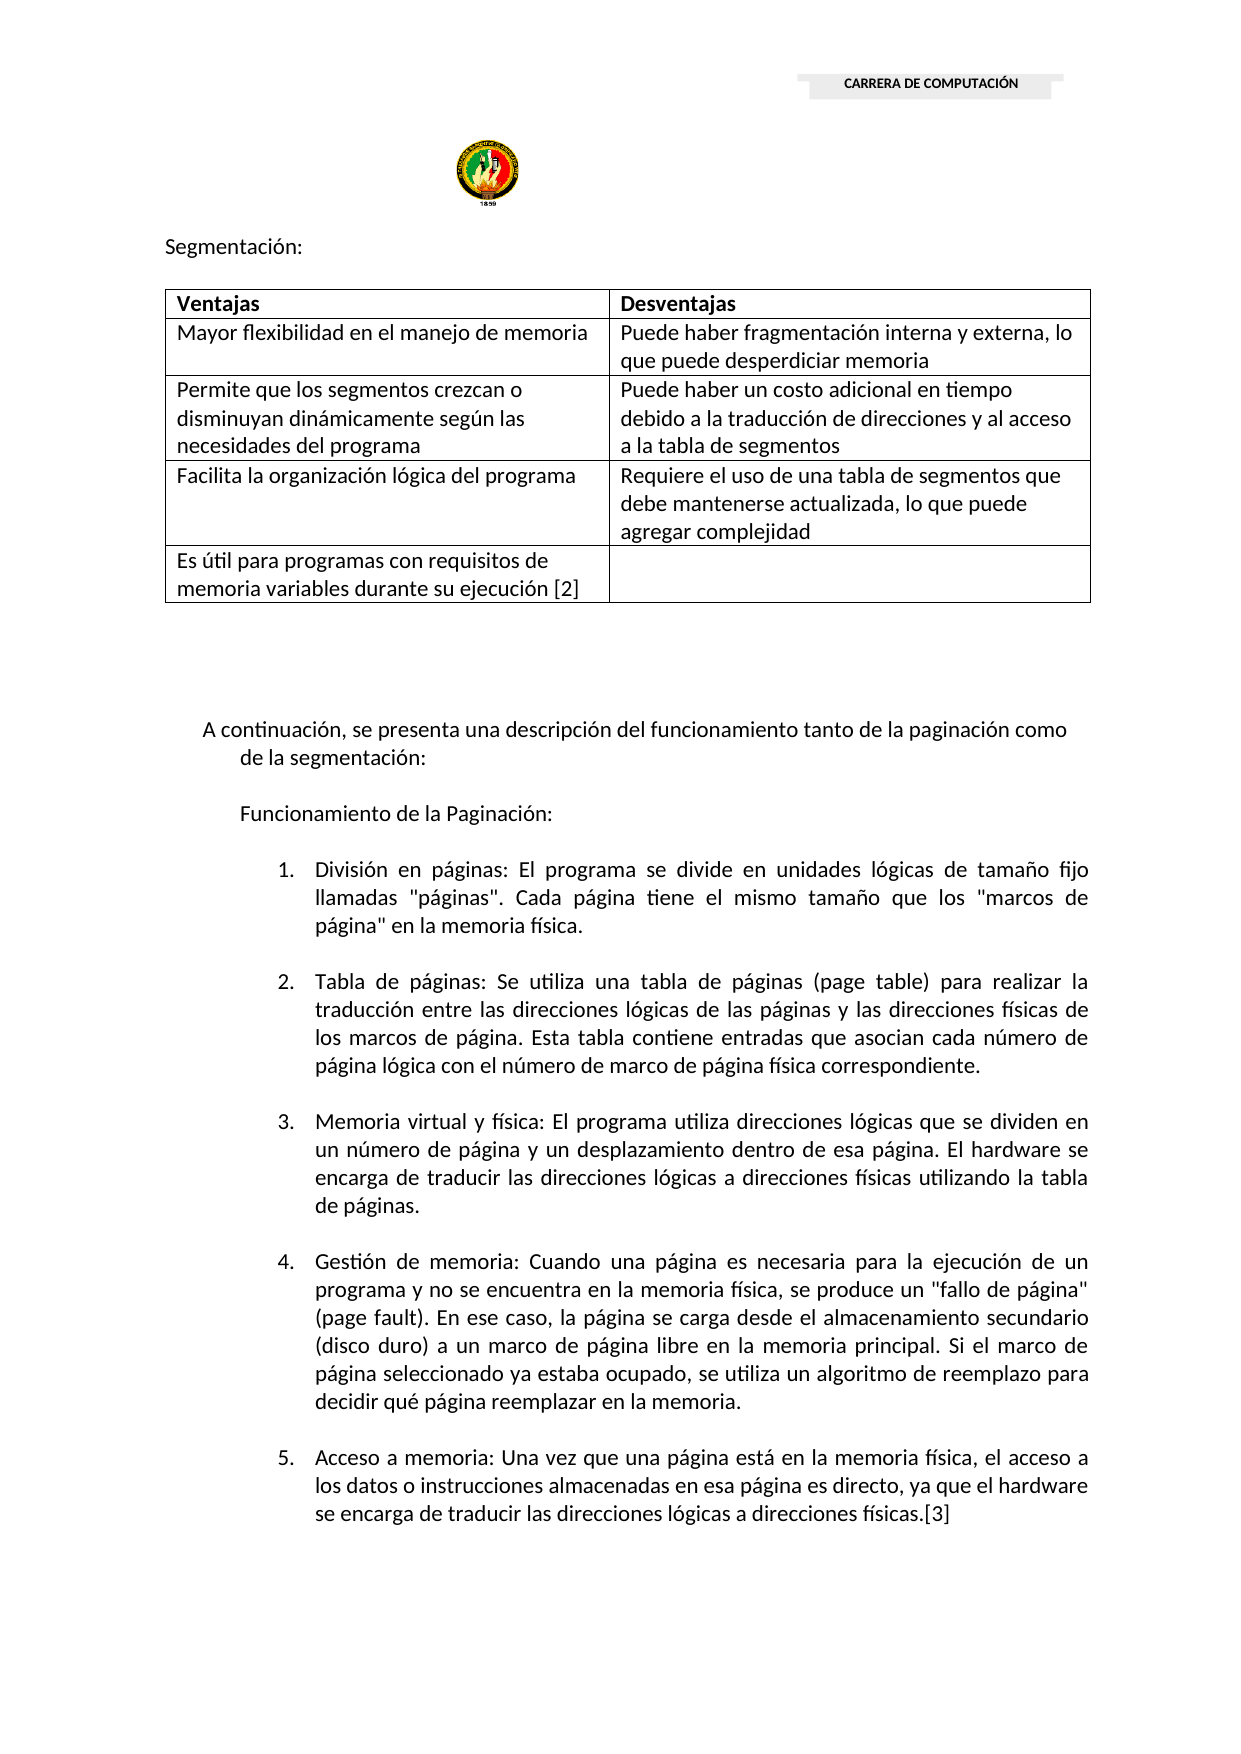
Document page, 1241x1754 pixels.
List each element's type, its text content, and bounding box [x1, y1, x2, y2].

list Memoria virtual y física: El programa utiliza direcciones lógicas que se dividen en un número de página y un desplazamiento dentro de esa página. El hardware se encarga de traducir las direcciones lógicas a direcciones físicas utilizando la tabla de páginas. [277, 1107, 1090, 1219]
text A continuación, se presenta una descripción del funcionamiento tanto de la paginación como de la segmentación: [202, 715, 1090, 771]
list División en páginas: El programa se divide en unidades lógicas de tamaño fijo llamadas "páginas". Cada página tiene el mismo tamaño que los "marcos de página" en la memoria física. [277, 855, 1090, 939]
list Gestión de memoria: Cuando una página es necesaria para la ejecución de un programa y no se encuentra en la memoria física, se produce un "fallo de página" (page fault). En ese caso, la página se carga desde el almacenamiento secundario (disco duro) a un marco de página libre en la memoria principal. Si el marco de página seleccionado ya estaba ocupado, se utiliza un algoritmo de reemplazo para decidir qué página reemplazar en la memoria. [277, 1247, 1090, 1416]
table_cell Mayor flexibilidad en el manejo de memoria [166, 319, 609, 374]
list Acceso a memoria: Una vez que una página está en la memoria física, el acceso a los datos o instrucciones almacenadas en esa página es directo, ya que el hardware se encarga de traducir las direcciones lógicas a direcciones físicas.[3] [277, 1443, 1090, 1528]
table_cell Permite que los segmentos crezcan o disminuyan dinámicamente según las necesidades del programa [166, 376, 609, 460]
table_cell [610, 546, 1090, 602]
table_cell Es útil para programas con requisitos de memoria variables durante su ejecución [2] [166, 546, 609, 602]
list Tabla de páginas: Se utiliza una tabla de páginas (page table) para realizar la traducción entre las direcciones lógicas de las páginas y las direcciones físicas de los marcos de página. Esta tabla contiene entradas que asocian cada número de página lógica con el número de marco de página física correspondiente. [277, 967, 1090, 1079]
table_header Desventajas [610, 290, 1090, 317]
text Funcionamiento de la Paginación: [165, 799, 1090, 827]
text Segmentación: [165, 232, 1090, 260]
table_cell Facilita la organización lógica del programa [166, 461, 609, 545]
table_cell Puede haber fragmentación interna y externa, lo que puede desperdiciar memoria [610, 319, 1090, 374]
picture [456, 140, 519, 206]
table_cell Puede haber un costo adicional en tiempo debido a la traducción de direcciones y al acceso a la tabla de segmentos [610, 376, 1090, 460]
table_header Ventajas [166, 290, 609, 317]
table_cell Requiere el uso de una tabla de segmentos que debe mantenerse actualizada, lo que puede agregar complejidad [610, 461, 1090, 545]
